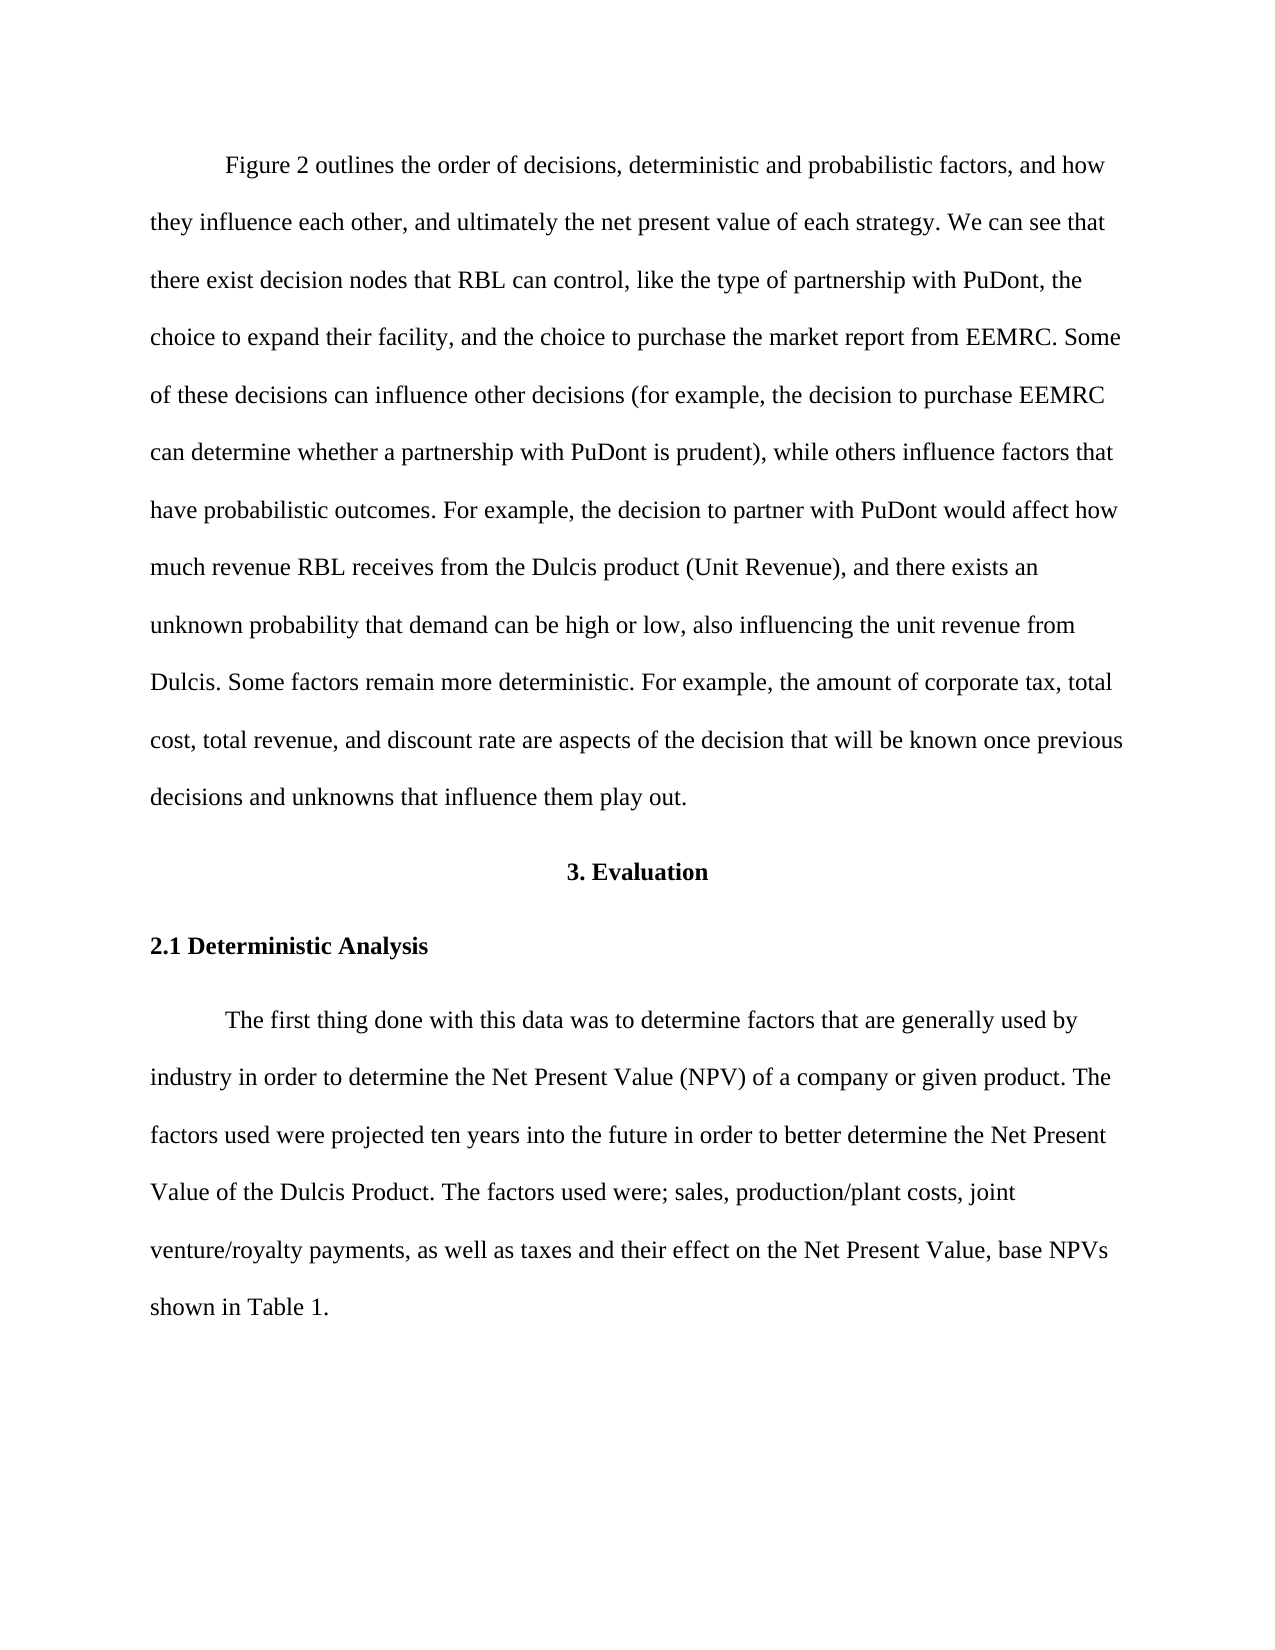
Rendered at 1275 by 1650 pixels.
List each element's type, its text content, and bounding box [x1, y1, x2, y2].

text The first thing done with this data was to determine factors that are generally used by industry in order to determine the Net Present Value (NPV) of a company or given product. The factors used were projected ten years into the future in order to better determine the Net Present Value of the Dulcis Product. The factors used were; sales, production/plant costs, joint venture/royalty payments, as well as taxes and their effect on the Net Present Value, base NPVs shown in Table 1. [150, 1005, 1125, 1321]
text 2.1 Deterministic Analysis [150, 931, 1125, 959]
text Figure 2 outlines the order of decisions, deterministic and probabilistic factors, and how they influence each other, and ultimately the net present value of each strategy. We can see that there exist decision nodes that RBL can control, like the type of partnership with PuDont, the choice to expand their facility, and the choice to purchase the market report from EEMRC. Some of these decisions can influence other decisions (for example, the decision to purchase EEMRC can determine whether a partnership with PuDont is prudent), while others influence factors that have probabilistic outcomes. For example, the decision to partner with PuDont would affect how much revenue RBL receives from the Dulcis product (Unit Revenue), and there exists an unknown probability that demand can be high or low, also influencing the unit revenue from Dulcis. Some factors remain more deterministic. For example, the amount of corporate tax, total cost, total revenue, and discount rate are aspects of the decision that will be known once previous decisions and unknowns that influence them play out. [150, 150, 1125, 811]
text 3. Evaluation [150, 857, 1125, 885]
